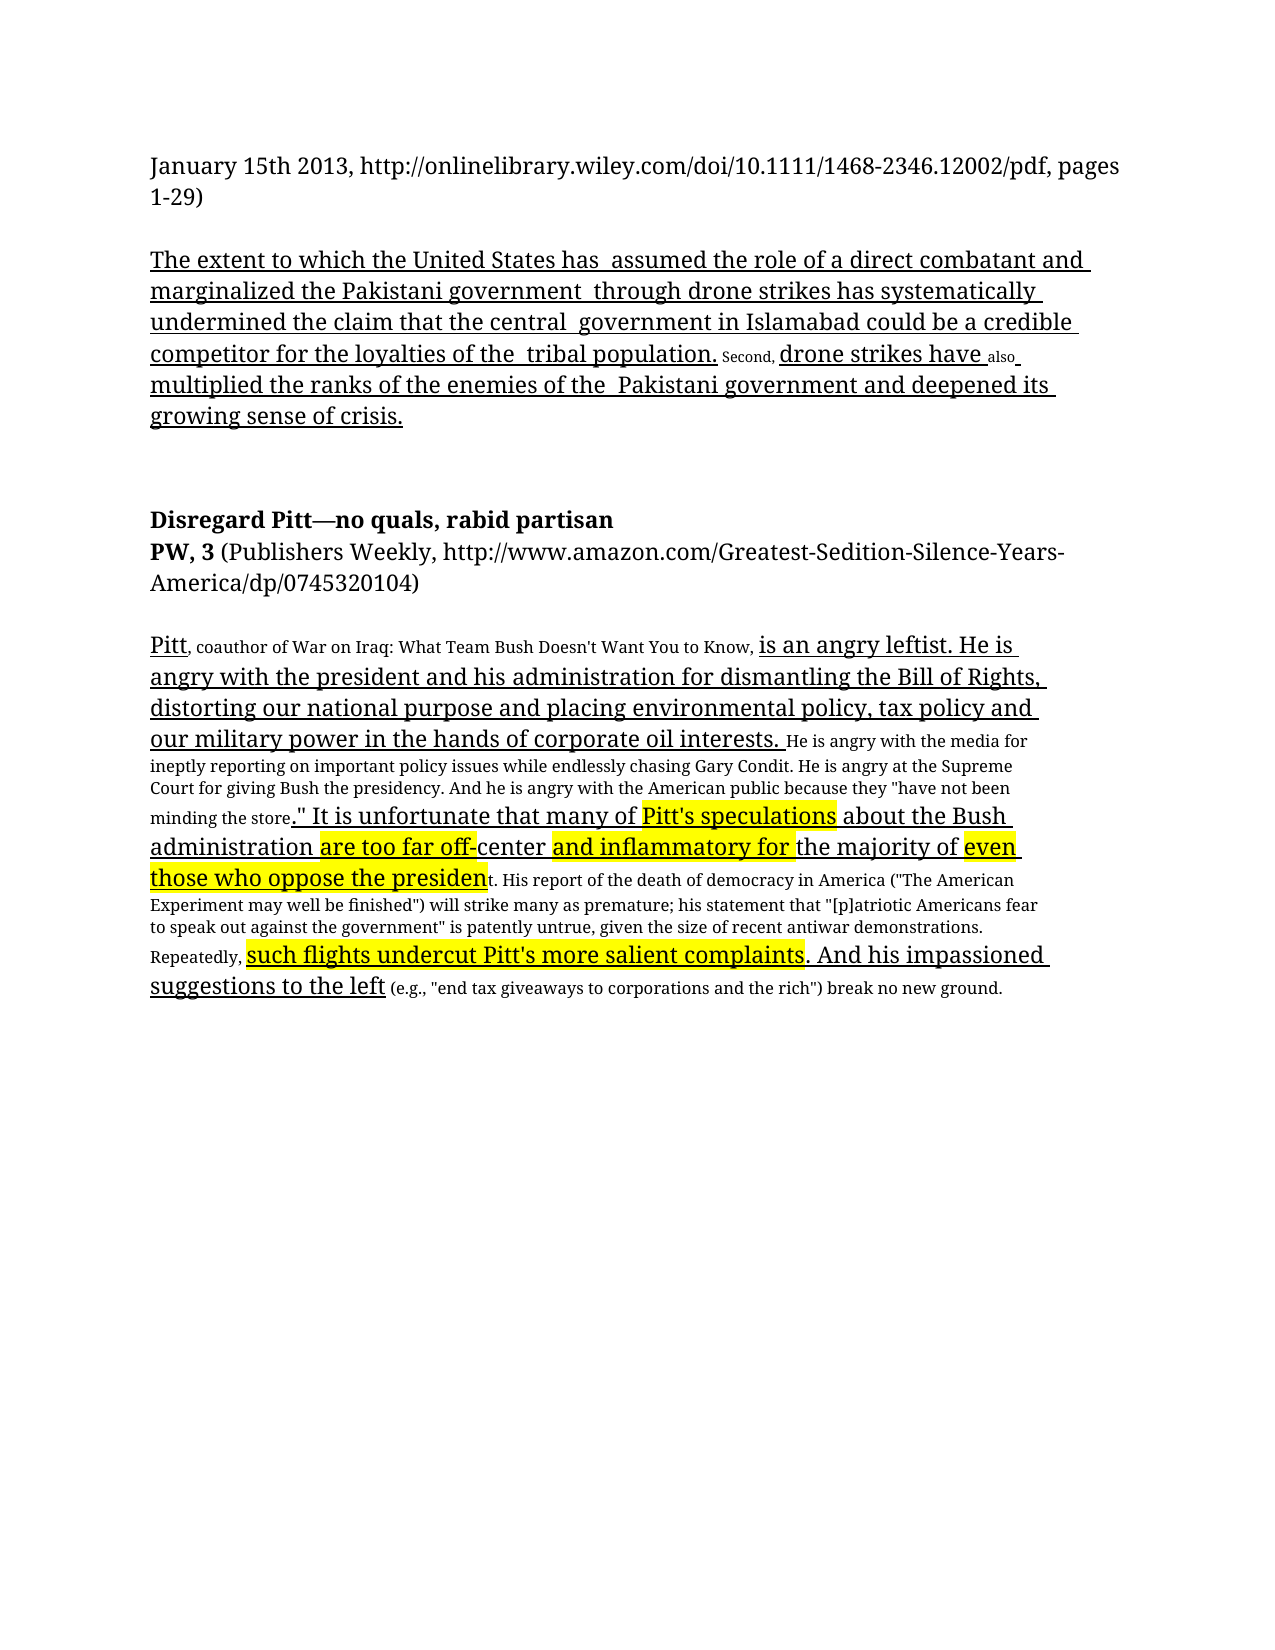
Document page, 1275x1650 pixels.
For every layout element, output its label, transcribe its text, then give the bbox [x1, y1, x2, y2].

subtitle Disregard Pitt—no quals, rabid partisan [150, 504, 1125, 535]
text Pitt, coauthor of War on Iraq: What Team Bush Doesn't Want You to Know, is an angry leftist. He is angry with the president and his administration for dismantling the Bill of Rights, distorting our national purpose and placing environmental policy, tax policy and our military power in the hands of corporate oil interests. He is angry with the media for ineptly reporting on important policy issues while endlessly chasing Gary Condit. He is angry at the Supreme Court for giving Bush the presidency. And he is angry with the American public because they "have not been minding the store." It is unfortunate that many of Pitt's speculations about the Bush administration are too far off-center and inflammatory for the majority of even those who oppose the president. His report of the death of democracy in America ("The American Experiment may well be finished") will strike many as premature; his statement that "[p]atriotic Americans fear to speak out against the government" is patently untrue, given the size of recent antiwar demonstrations. Repeatedly, such flights undercut Pitt's more salient complaints. And his impassioned suggestions to the left (e.g., "end tax giveaways to corporations and the rich") break no new ground. [150, 629, 1058, 1001]
text The extent to which the United States has assumed the role of a direct combatant and marginalized the Pakistani government through drone strikes has systematically undermined the claim that the central government in Islamabad could be a credible competitor for the loyalties of the tribal population. Second, drone strikes have also multiplied the ranks of the enemies of the Pakistani government and deepened its growing sense of crisis. [150, 244, 1125, 431]
text PW, 3 (Publishers Weekly, http://www.amazon.com/Greatest-Sedition-Silence-Years-America/dp/0745320104) [150, 535, 1125, 598]
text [150, 150, 1125, 212]
